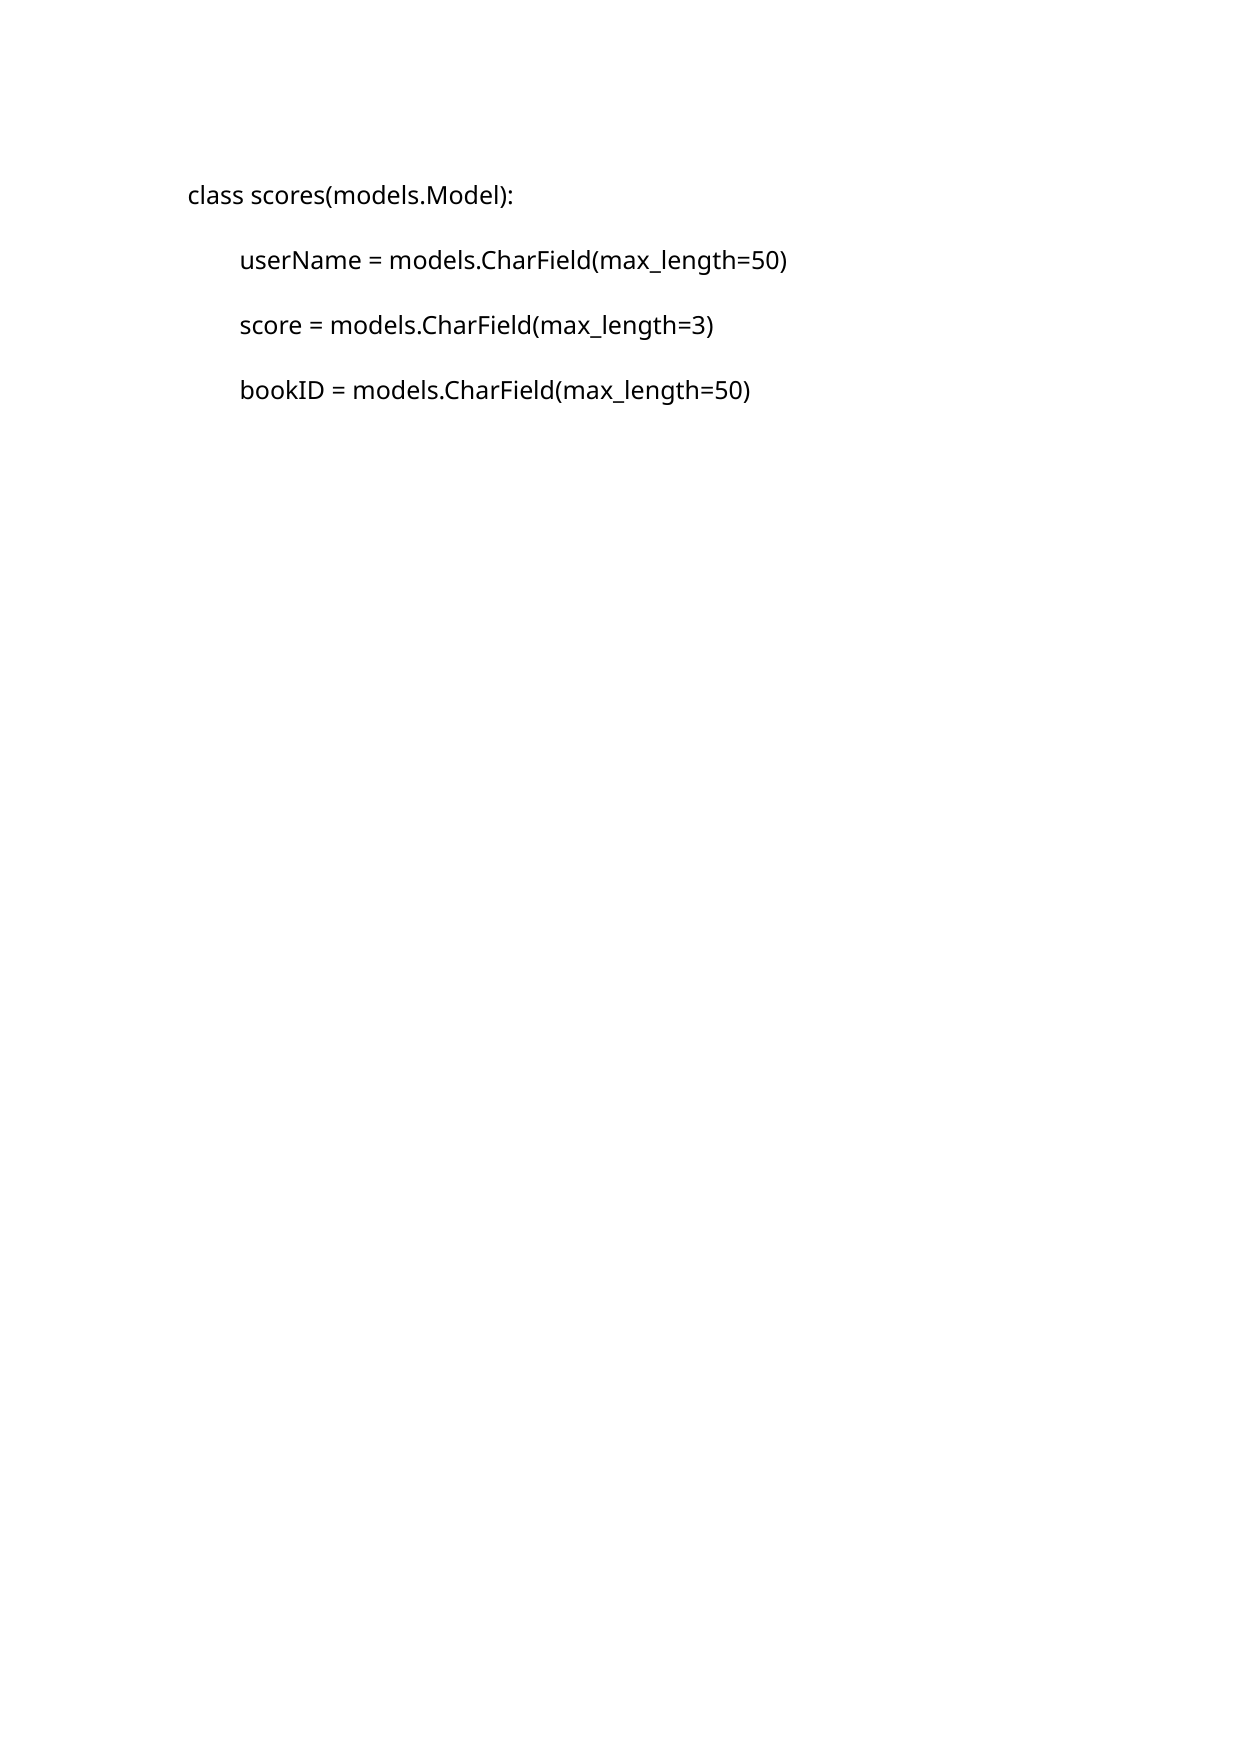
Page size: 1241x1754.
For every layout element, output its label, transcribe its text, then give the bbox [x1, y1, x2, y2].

text score = models.CharField(max_length=3) [187, 292, 1053, 357]
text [187, 357, 1053, 422]
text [187, 227, 1053, 292]
text class scores(models.Model): [187, 162, 1053, 227]
